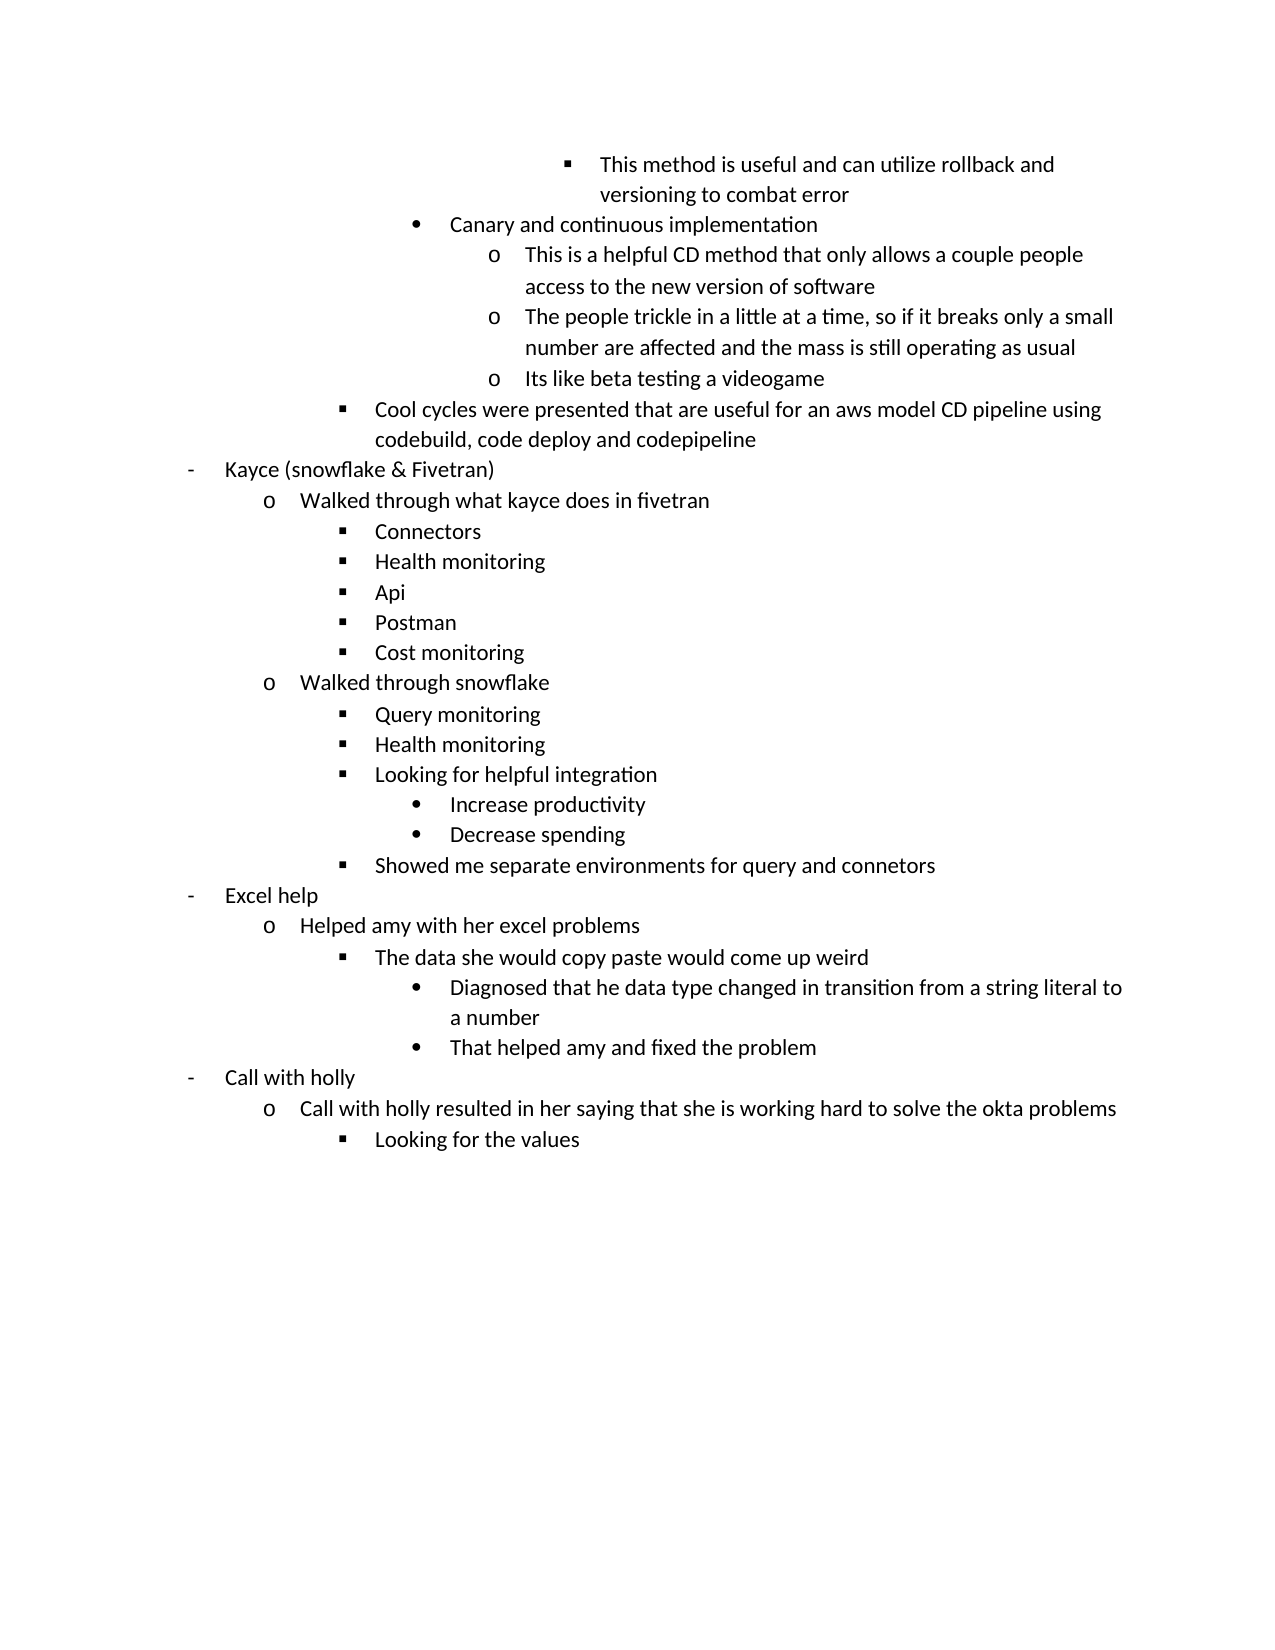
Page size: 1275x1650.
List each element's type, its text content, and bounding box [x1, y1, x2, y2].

list Helped amy with her excel problems [262, 911, 1125, 940]
list Postman [337, 608, 1125, 636]
list Cost monitoring [337, 638, 1125, 666]
list Walked through snowflake [262, 668, 1125, 697]
list Increase productivity [412, 790, 1125, 818]
list Api [337, 578, 1125, 606]
list This is a helpful CD method that only allows a couple people access to the new version of software [487, 241, 1125, 300]
list Kayce (snowflake & Fivetran) [187, 456, 1125, 484]
list The data she would copy paste would come up weird [337, 943, 1125, 971]
list Decrease spending [412, 821, 1125, 849]
list Call with holly [187, 1063, 1125, 1092]
list That helped amy and fixed the problem [412, 1033, 1125, 1061]
list Call with holly resulted in her saying that she is working hard to solve the okta problems [262, 1094, 1125, 1123]
list Walked through what kayce does in fivetran [262, 486, 1125, 515]
list Health monitoring [337, 547, 1125, 576]
list Its like beta testing a videogame [487, 364, 1125, 393]
list Diagnosed that he data type changed in transition from a string literal to a number [412, 973, 1125, 1031]
list Query monitoring [337, 700, 1125, 728]
list Health monitoring [337, 730, 1125, 758]
list Looking for the values [337, 1125, 1125, 1153]
list Excel help [187, 881, 1125, 909]
list Looking for helpful integration [337, 760, 1125, 788]
list Cool cycles were presented that are useful for an aws model CD pipeline using codebuild, code deploy and codepipeline [337, 395, 1125, 453]
list Connectors [337, 517, 1125, 545]
list This method is useful and can utilize rollback and versioning to combat error [562, 150, 1125, 208]
list Showed me separate environments for query and connetors [337, 851, 1125, 879]
list Canary and continuous implementation [412, 210, 1125, 238]
list The people trickle in a little at a time, so if it breaks only a small number are affected and the mass is still operating as usual [487, 302, 1125, 362]
